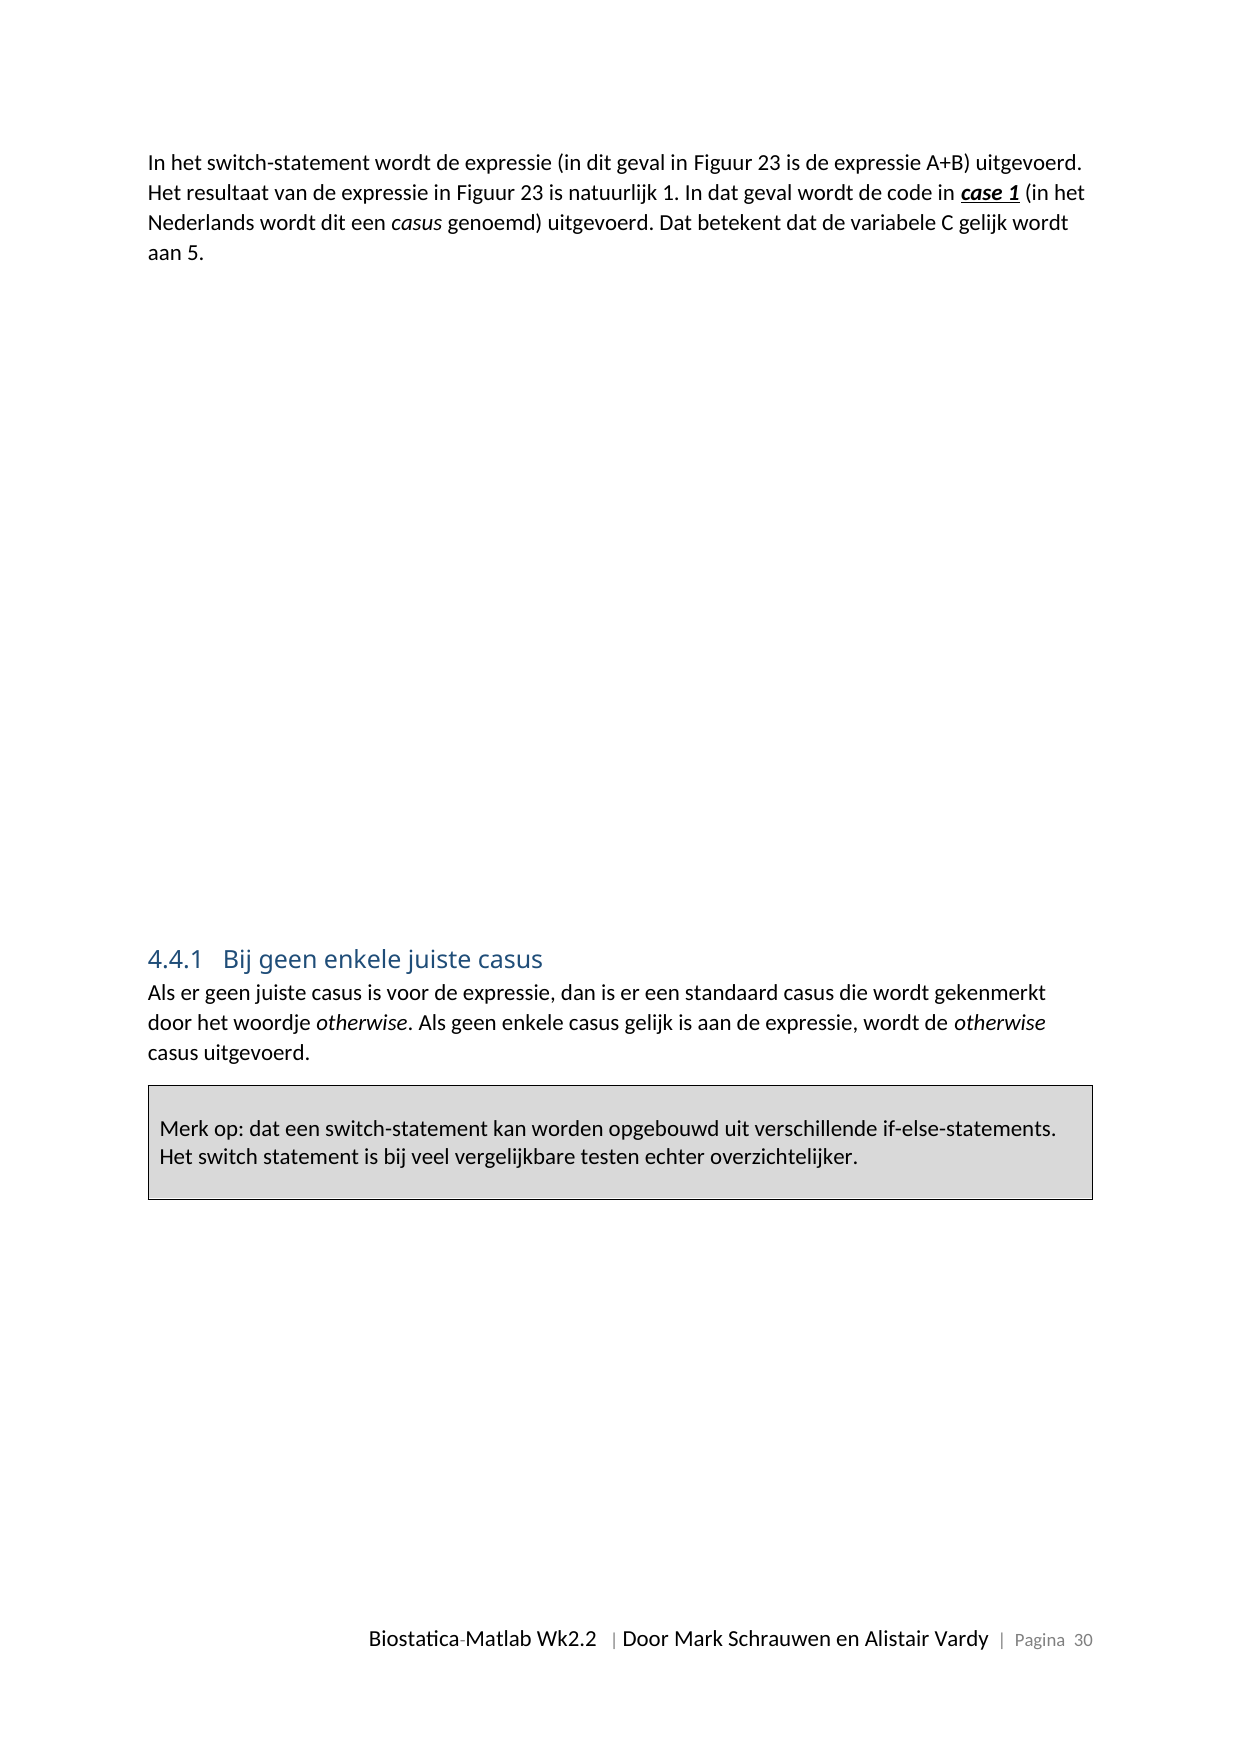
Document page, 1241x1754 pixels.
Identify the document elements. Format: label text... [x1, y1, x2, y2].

text In het switch-statement wordt de expressie (in dit geval in Figuur 23 is de expressie A+B) uitgevoerd. Het resultaat van de expressie in Figuur 23 is natuurlijk 1. In dat geval wordt de code in case 1 (in het Nederlands wordt dit een casus genoemd) uitgevoerd. Dat betekent dat de variabele C gelijk wordt aan 5. [148, 148, 1093, 266]
text Als er geen juiste casus is voor de expressie, dan is er een standaard casus die wordt gekenmerkt door het woordje otherwise. Als geen enkele casus gelijk is aan de expressie, wordt de otherwise casus uitgevoerd. [148, 978, 1093, 1067]
table_header Merk op: dat een switch-statement kan worden opgebouwd uit verschillende if-else-statements. Het switch statement is bij veel vergelijkbare testen echter overzichtelijker. [149, 1086, 1092, 1198]
subtitle Bij geen enkele juiste casus [148, 941, 1093, 975]
